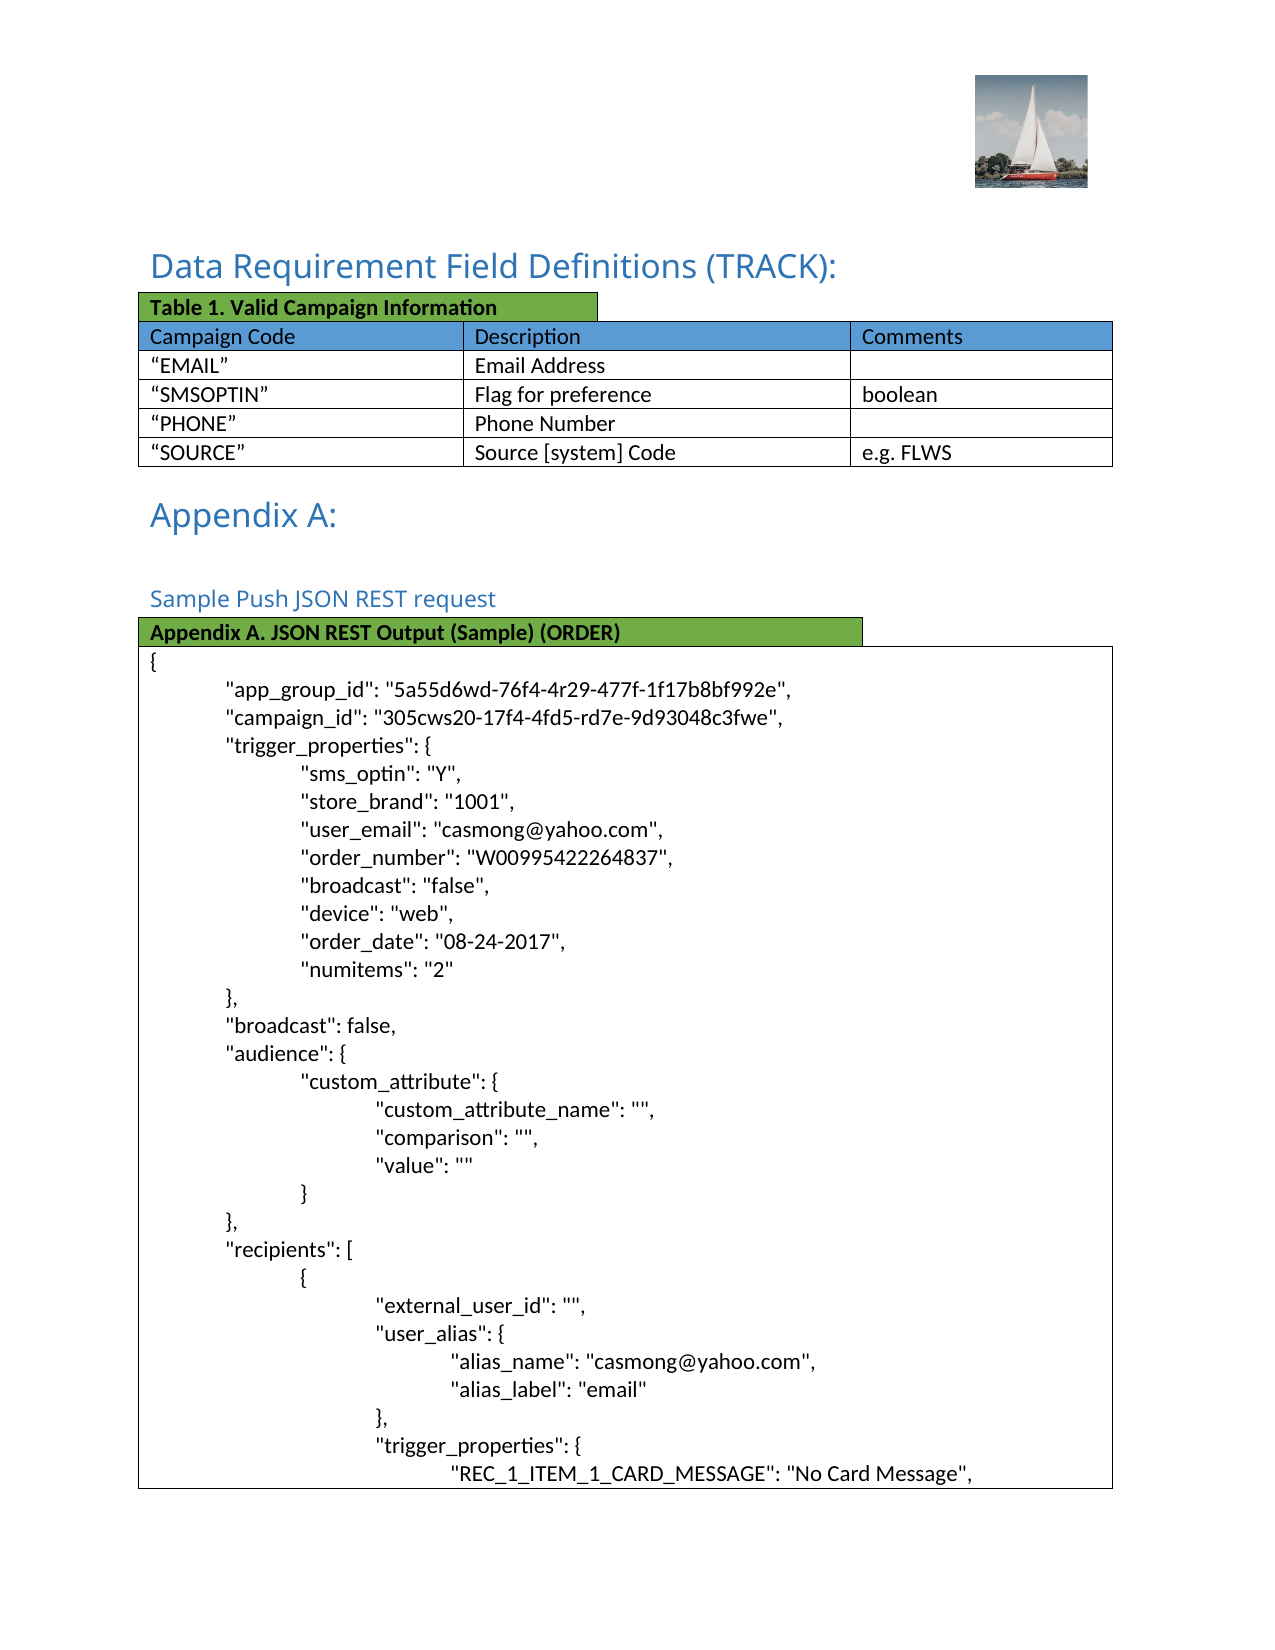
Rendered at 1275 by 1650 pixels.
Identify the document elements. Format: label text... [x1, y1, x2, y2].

table_header Appendix A. JSON REST Output (Sample) (ORDER) [139, 618, 862, 646]
table_cell “EMAIL” [139, 351, 463, 379]
table_cell Email Address [464, 351, 850, 379]
table_cell Description [464, 322, 850, 350]
picture [975, 75, 1088, 188]
table_cell “PHONE” [139, 409, 463, 437]
table_cell “SMSOPTIN” [139, 380, 463, 408]
table_cell “SOURCE” [139, 438, 463, 466]
table_cell boolean [851, 380, 1112, 408]
table_header Table 1. Valid Campaign Information [139, 293, 597, 321]
table_cell e.g. FLWS [851, 438, 1112, 466]
subtitle Data Requirement Field Definitions (TRACK): [150, 243, 1125, 288]
table_cell Source [system] Code [464, 438, 850, 466]
table_cell [851, 351, 1112, 379]
table_cell Flag for preference [464, 380, 850, 408]
table_cell [851, 409, 1112, 437]
table_cell Campaign Code [139, 322, 463, 350]
table_cell Phone Number [464, 409, 850, 437]
table_cell Comments [851, 322, 1112, 350]
subtitle Appendix A: [150, 492, 1125, 537]
subtitle Sample Push JSON REST request [150, 583, 1125, 614]
